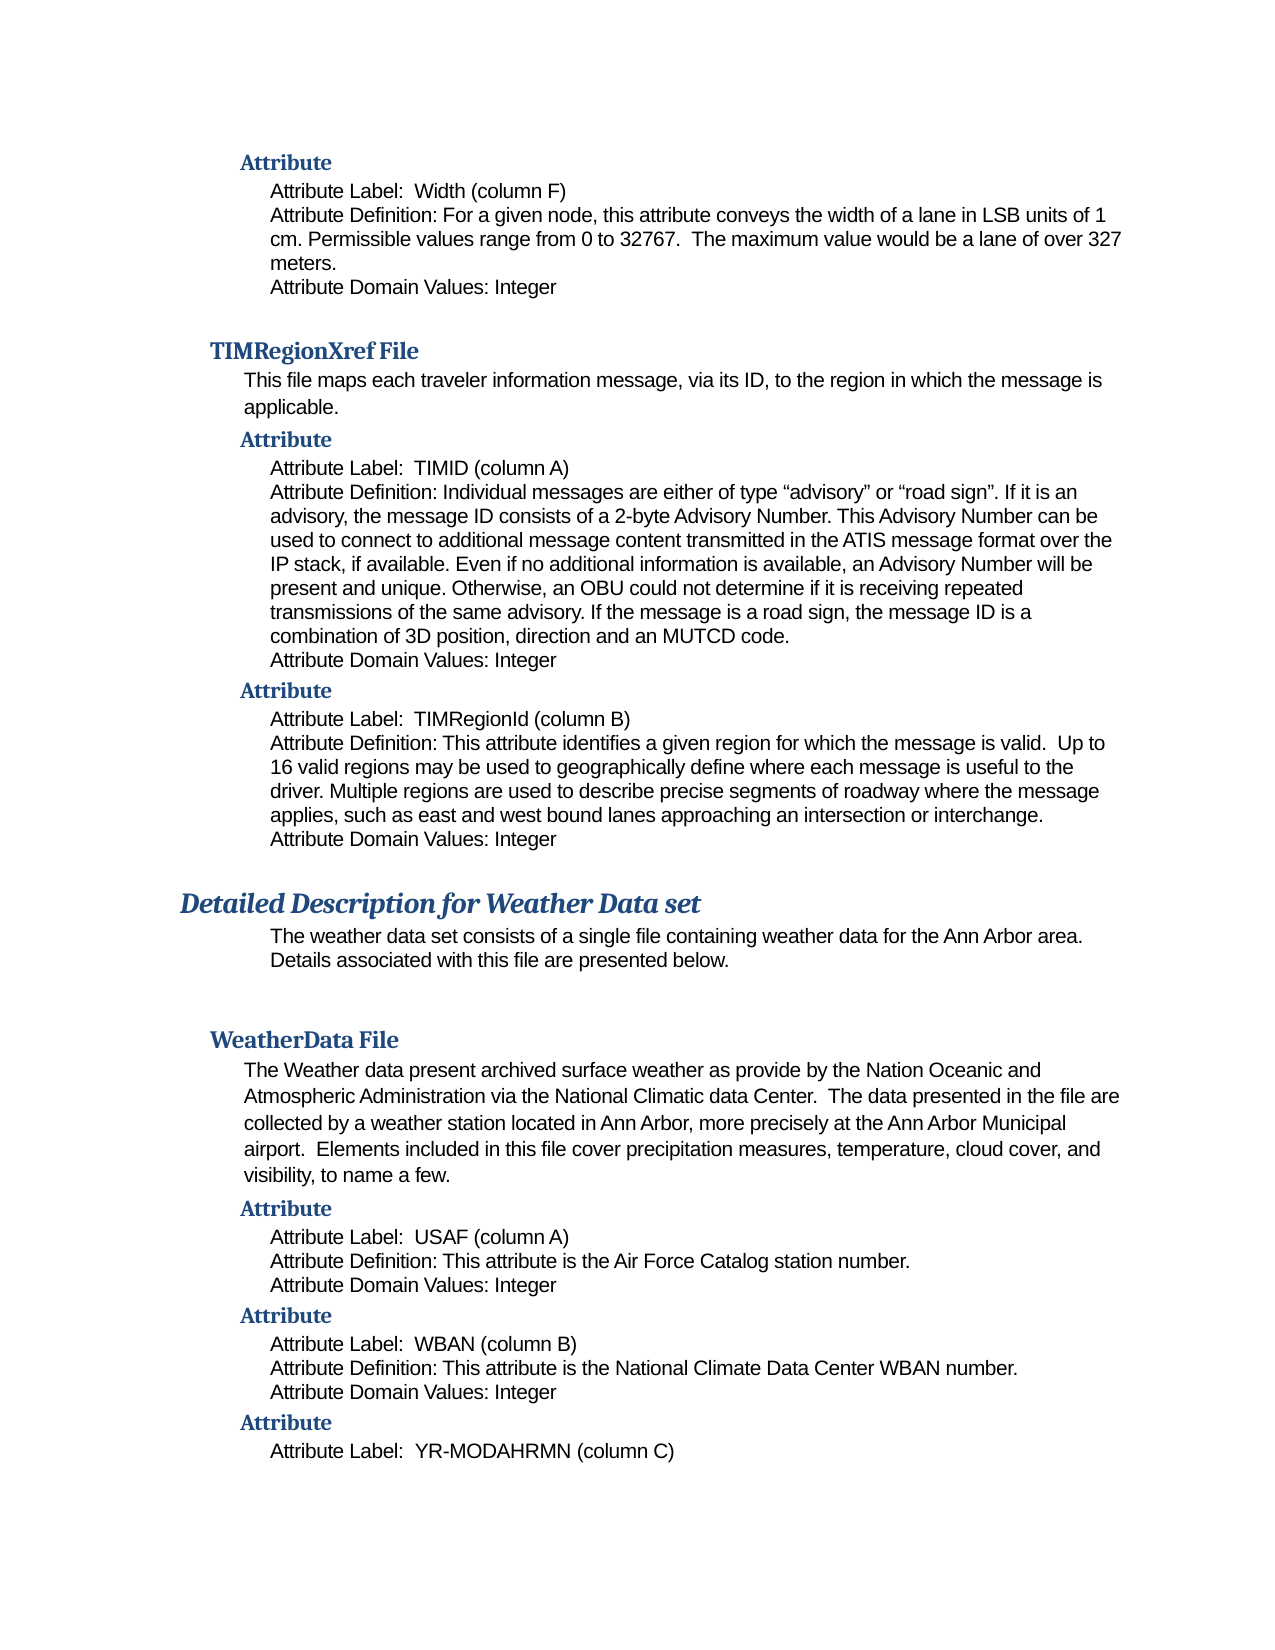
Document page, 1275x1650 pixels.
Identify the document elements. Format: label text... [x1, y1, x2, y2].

text Attribute Definition: Individual messages are either of type “advisory” or “road sign”. If it is an advisory, the message ID consists of a 2-byte Advisory Number. This Advisory Number can be used to connect to additional message content transmitted in the ATIS message format over the IP stack, if available. Even if no additional information is available, an Advisory Number will be present and unique. Otherwise, an OBU could not determine if it is receiving repeated transmissions of the same advisory. If the message is a road sign, the message ID is a combination of 3D position, direction and an MUTCD code. [270, 480, 1125, 648]
text Attribute Domain Values: Integer [270, 648, 1125, 672]
text Attribute Domain Values: Integer [270, 827, 1125, 851]
text Attribute Domain Values: Integer [270, 275, 1125, 299]
subtitle Attribute [240, 150, 1125, 176]
text This file maps each traveler information message, via its ID, to the region in which the message is applicable. [244, 368, 1125, 418]
subtitle Attribute [240, 1410, 1125, 1436]
subtitle TIMRegionXref File [210, 337, 1125, 365]
text Attribute Definition: This attribute identifies a given region for which the message is valid. Up to 16 valid regions may be used to geographically define where each message is useful to the driver. Multiple regions are used to describe precise segments of roadway where the message applies, such as east and west bound lanes approaching an intersection or interchange. [270, 731, 1125, 827]
text The weather data set consists of a single file containing weather data for the Ann Arbor area. Details associated with this file are presented below. [270, 924, 1125, 972]
subtitle Attribute [240, 1196, 1125, 1222]
text The Weather data present archived surface weather as provide by the Nation Oceanic and Atmospheric Administration via the National Climatic data Center. The data presented in the file are collected by a weather station located in Ann Arbor, more precisely at the Ann Arbor Municipal airport. Elements included in this file cover precipitation measures, temperature, cloud cover, and visibility, to name a few. [244, 1058, 1125, 1187]
text Attribute Domain Values: Integer [270, 1379, 1125, 1403]
subtitle Attribute [240, 427, 1125, 453]
subtitle Attribute [240, 678, 1125, 704]
text Attribute Definition: This attribute is the Air Force Catalog station number. [270, 1248, 1125, 1272]
text Attribute Label: WBAN (column B) [270, 1332, 1125, 1356]
text Attribute Label: TIMRegionId (column B) [270, 707, 1125, 731]
text Attribute Definition: For a given node, this attribute conveys the width of a lane in LSB units of 1 cm. Permissible values range from 0 to 32767. The maximum value would be a lane of over 327 meters. [270, 203, 1125, 275]
subtitle WeatherData File [210, 1026, 1125, 1055]
text Attribute Label: YR-MODAHRMN (column C) [270, 1439, 1125, 1463]
subtitle Attribute [240, 1303, 1125, 1329]
subtitle Detailed Description for Weather Data set [180, 887, 1125, 921]
text Attribute Label: TIMID (column A) [270, 456, 1125, 480]
text Attribute Domain Values: Integer [270, 1272, 1125, 1296]
text Attribute Definition: This attribute is the National Climate Data Center WBAN number. [270, 1356, 1125, 1379]
text Attribute Label: USAF (column A) [270, 1224, 1125, 1248]
text Attribute Label: Width (column F) [270, 179, 1125, 203]
